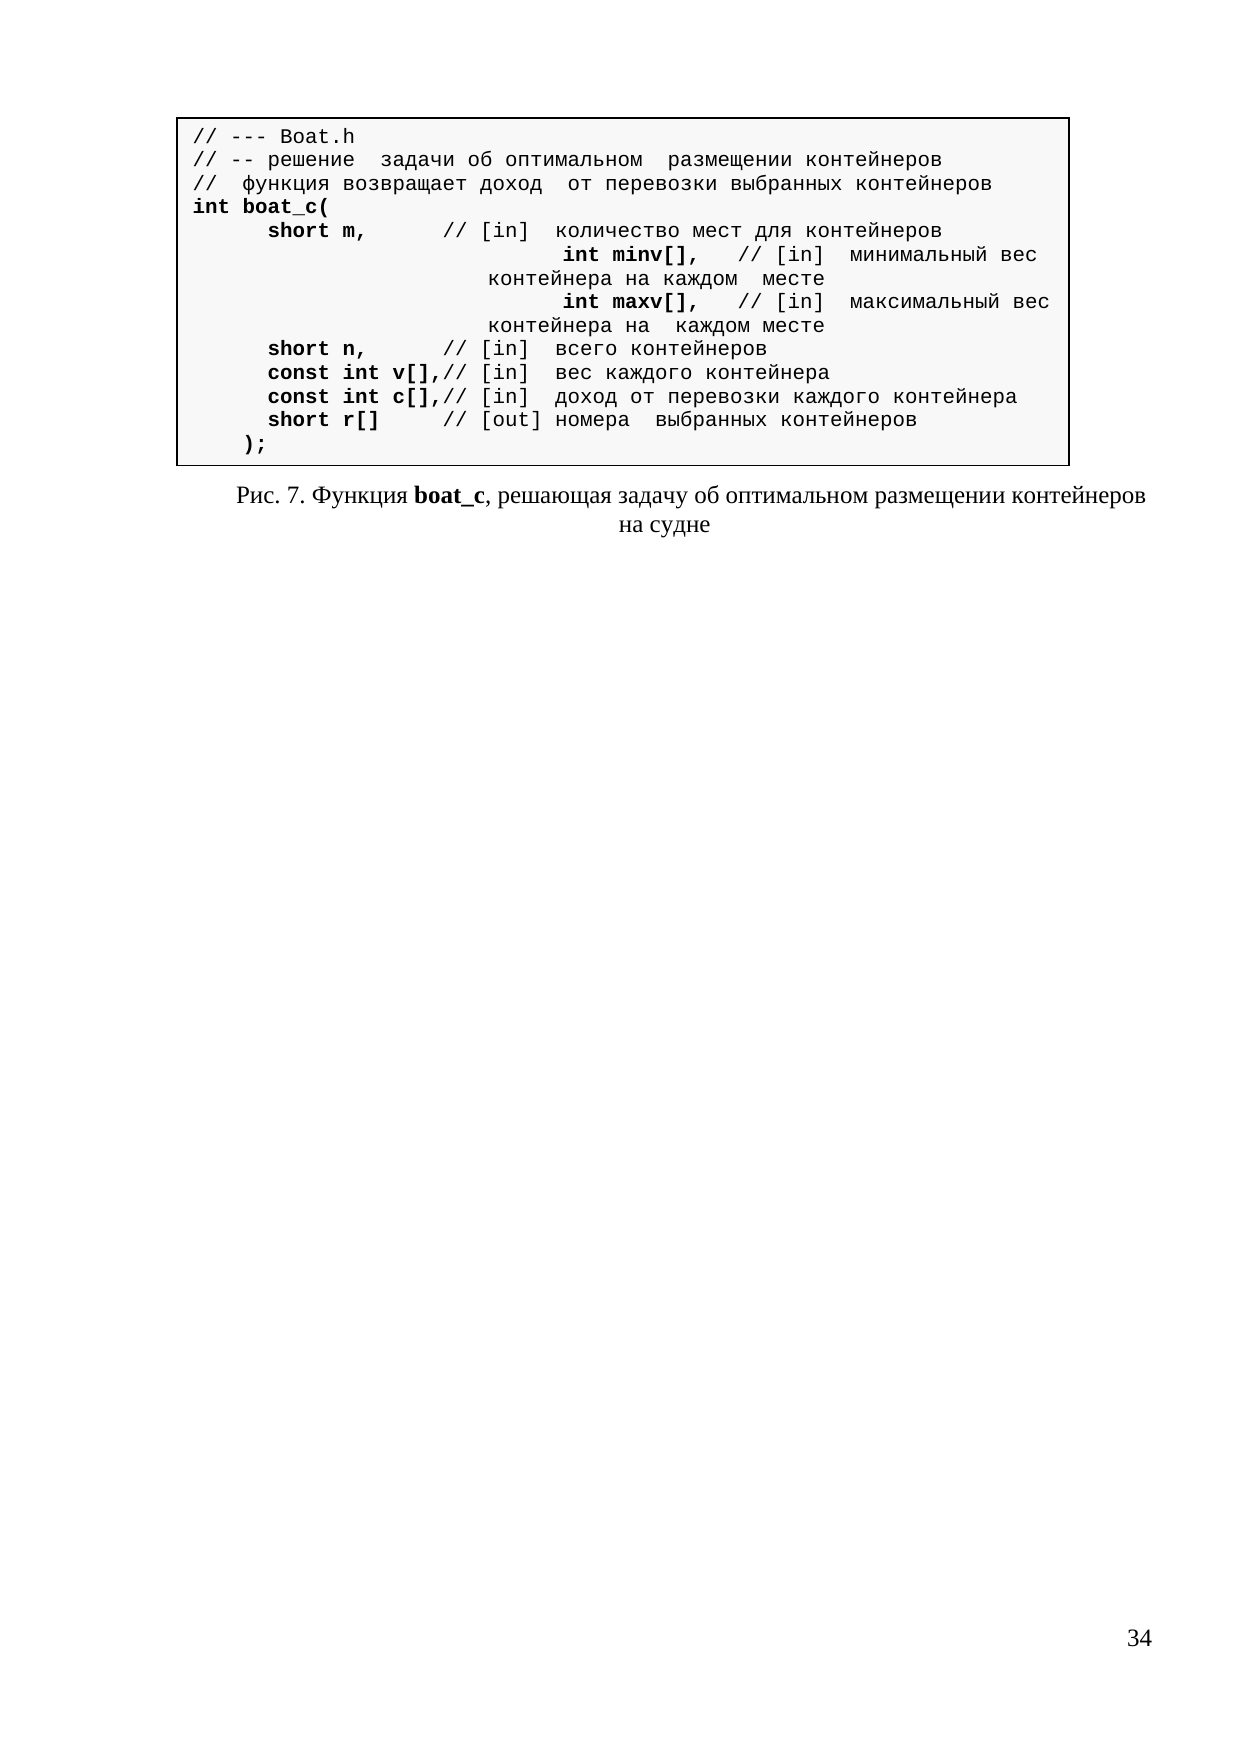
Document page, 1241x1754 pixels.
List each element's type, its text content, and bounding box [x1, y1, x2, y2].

text Рис. 7. Функция boat_c, решающая задачу об оптимальном размещении контейнеров на судне [177, 480, 1152, 538]
